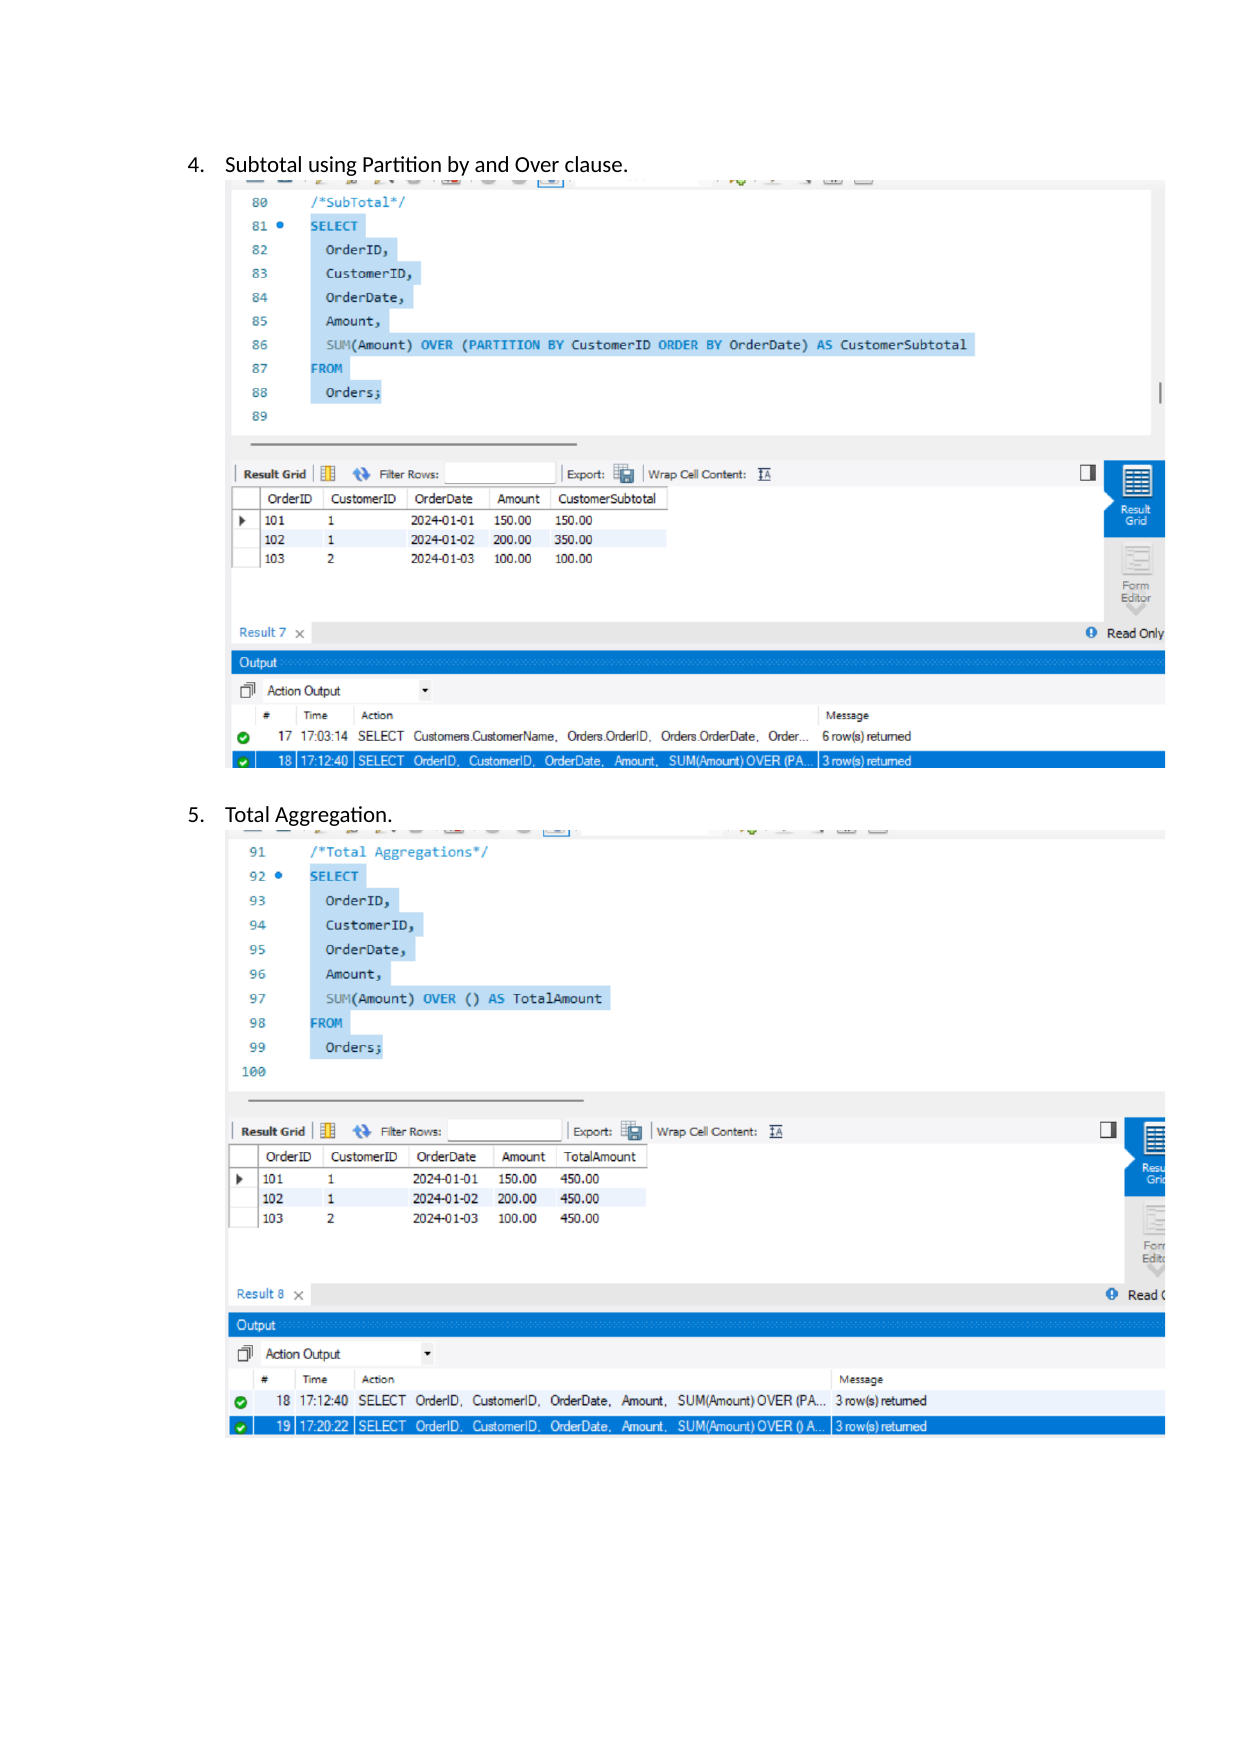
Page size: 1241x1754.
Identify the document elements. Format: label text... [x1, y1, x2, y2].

list Total Aggregation. [187, 800, 1090, 828]
picture [225, 180, 1166, 768]
list Subtotal using Partition by and Over clause. [187, 150, 1090, 178]
picture [225, 830, 1166, 1438]
